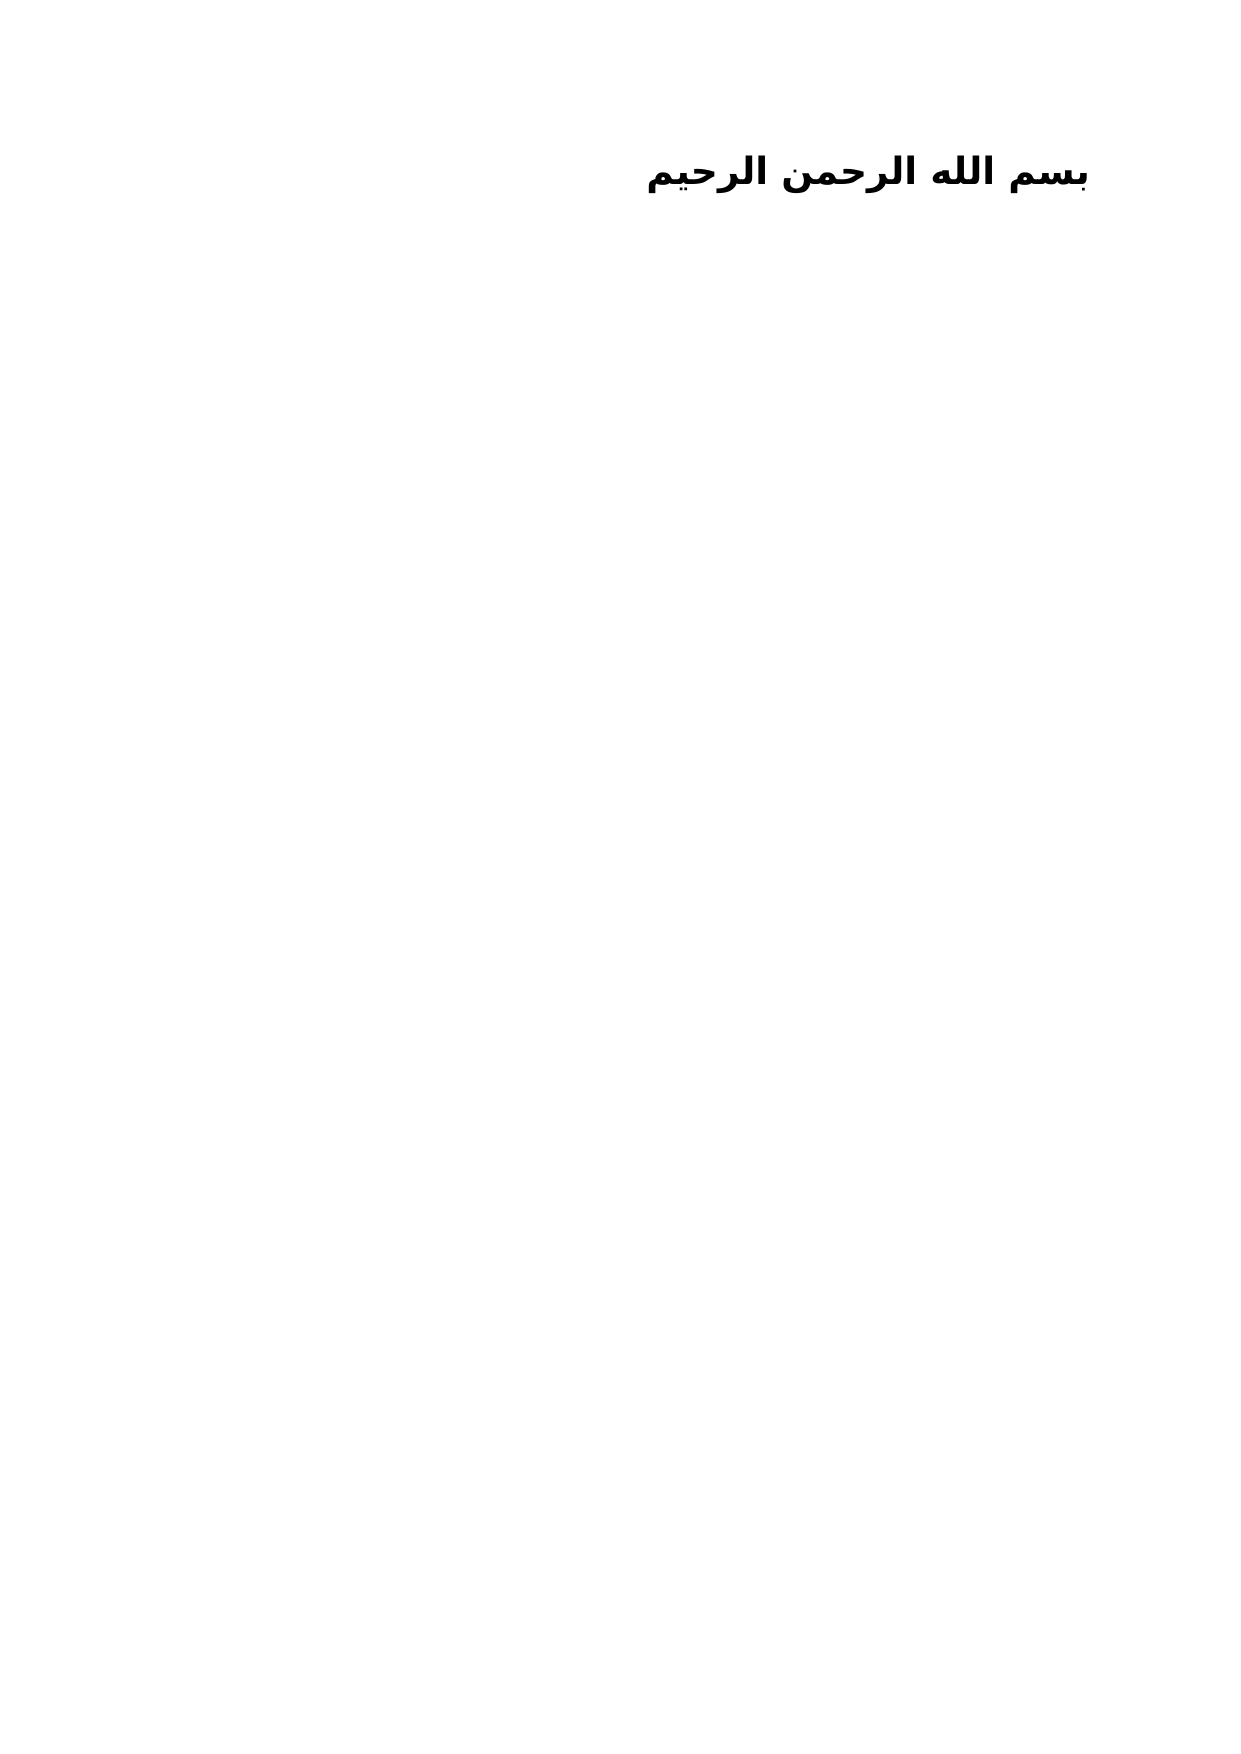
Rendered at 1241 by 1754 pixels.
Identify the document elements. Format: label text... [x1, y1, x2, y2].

text بسم الله الرحمن الرحیم [150, 150, 1090, 194]
